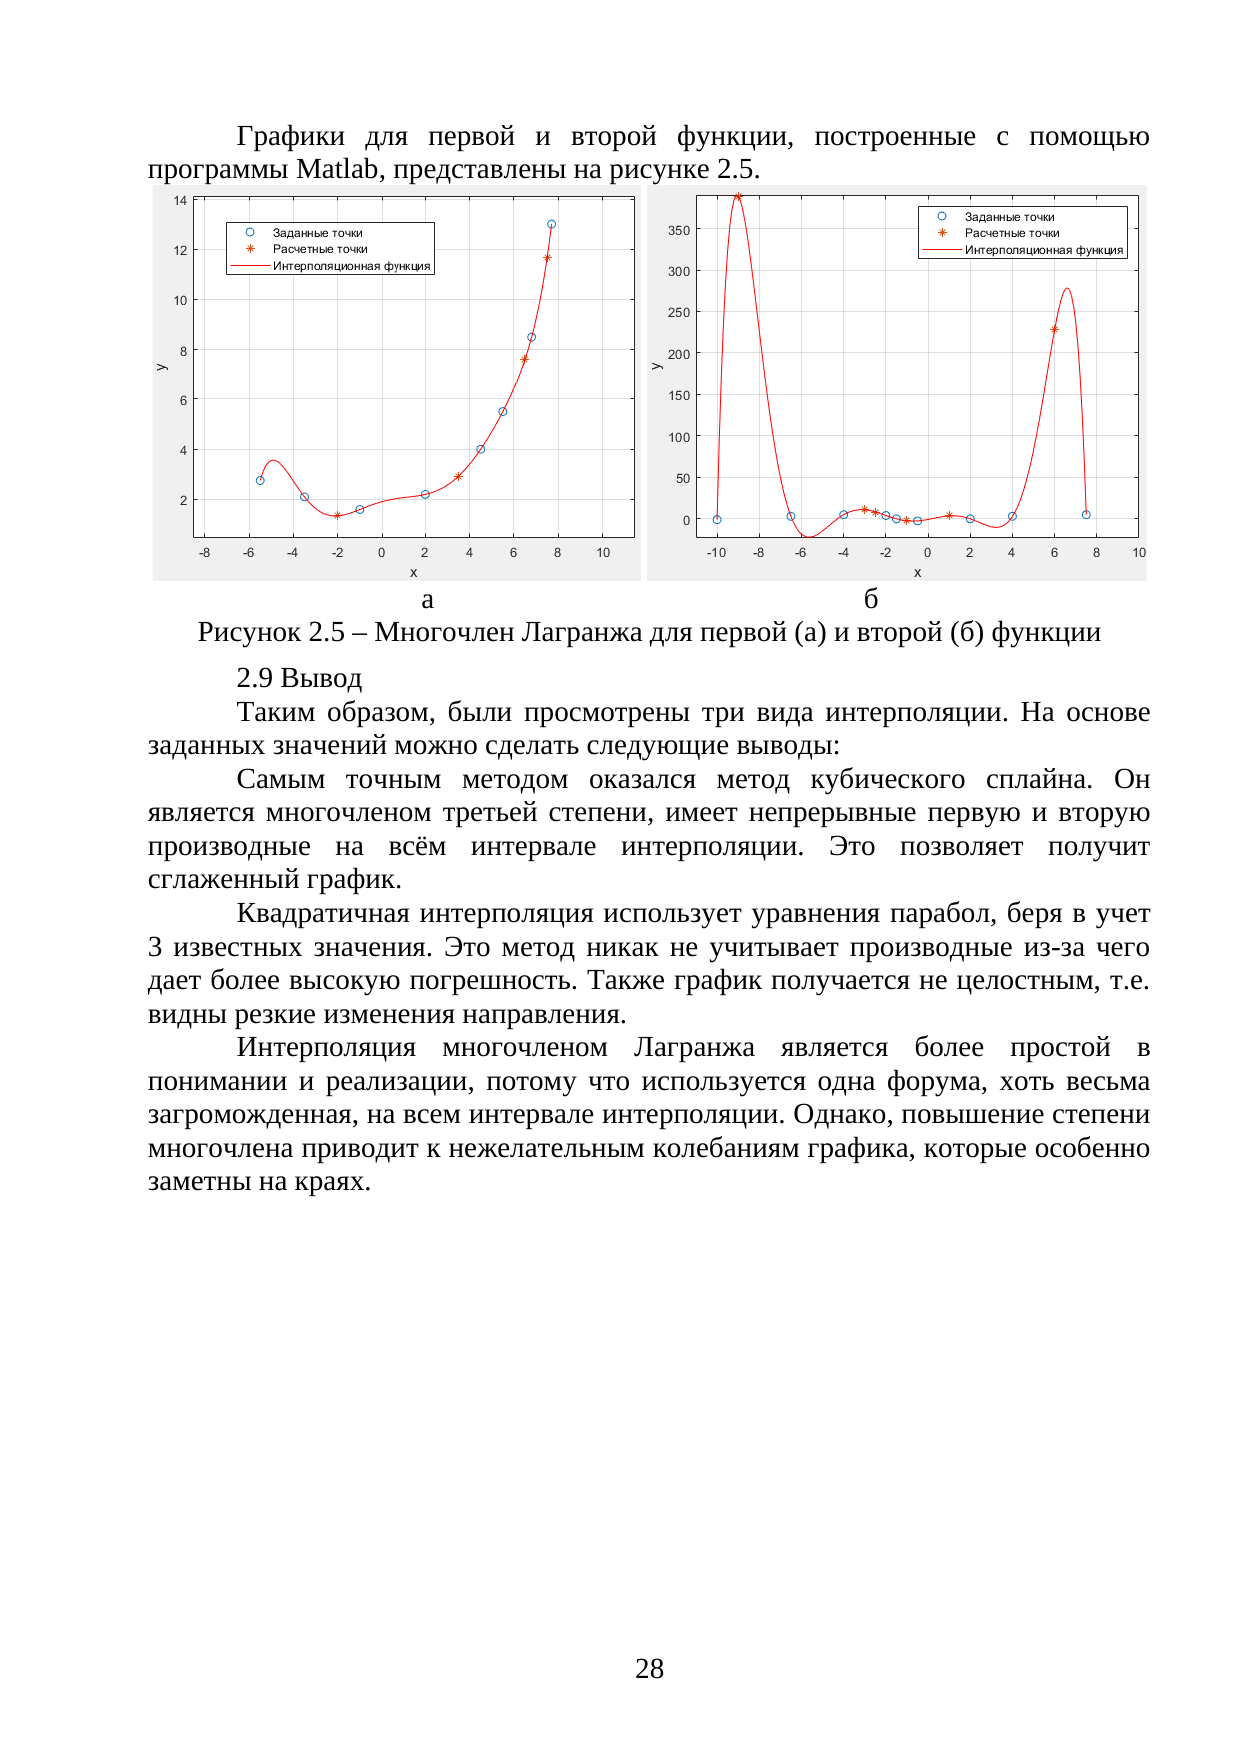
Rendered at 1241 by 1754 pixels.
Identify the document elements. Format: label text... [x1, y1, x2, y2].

picture [152, 185, 641, 581]
subtitle 2.9 Вывод [148, 660, 1152, 694]
text Рисунок 2.5 – Многочлен Лагранжа для первой (а) и второй (б) функции [148, 614, 1152, 648]
text Самым точным методом оказался метод кубического сплайна. Он является многочленом третьей степени, имеет непрерывные первую и вторую производные на всём интервале интерполяции. Это позволяет получит сглаженный график. [148, 761, 1152, 895]
text Квадратичная интерполяция использует уравнения парабол, беря в учет 3 известных значения. Это метод никак не учитывает производные из-за чего дает более высокую погрешность. Также график получается не целостным, т.е. видны резкие изменения направления. [148, 895, 1152, 1029]
text а б [148, 581, 1152, 614]
picture [647, 185, 1147, 581]
text Графики для первой и второй функции, построенные с помощью программы Matlab, представлены на рисунке 2.5. [148, 118, 1152, 185]
text Интерполяция многочленом Лагранжа является более простой в понимании и реализации, потому что используется одна форума, хоть весьма загроможденная, на всем интервале интерполяции. Однако, повышение степени многочлена приводит к нежелательным колебаниям графика, которые особенно заметны на краях. [148, 1029, 1152, 1197]
text Таким образом, были просмотрены три вида интерполяции. На основе заданных значений можно сделать следующие выводы: [148, 694, 1152, 761]
